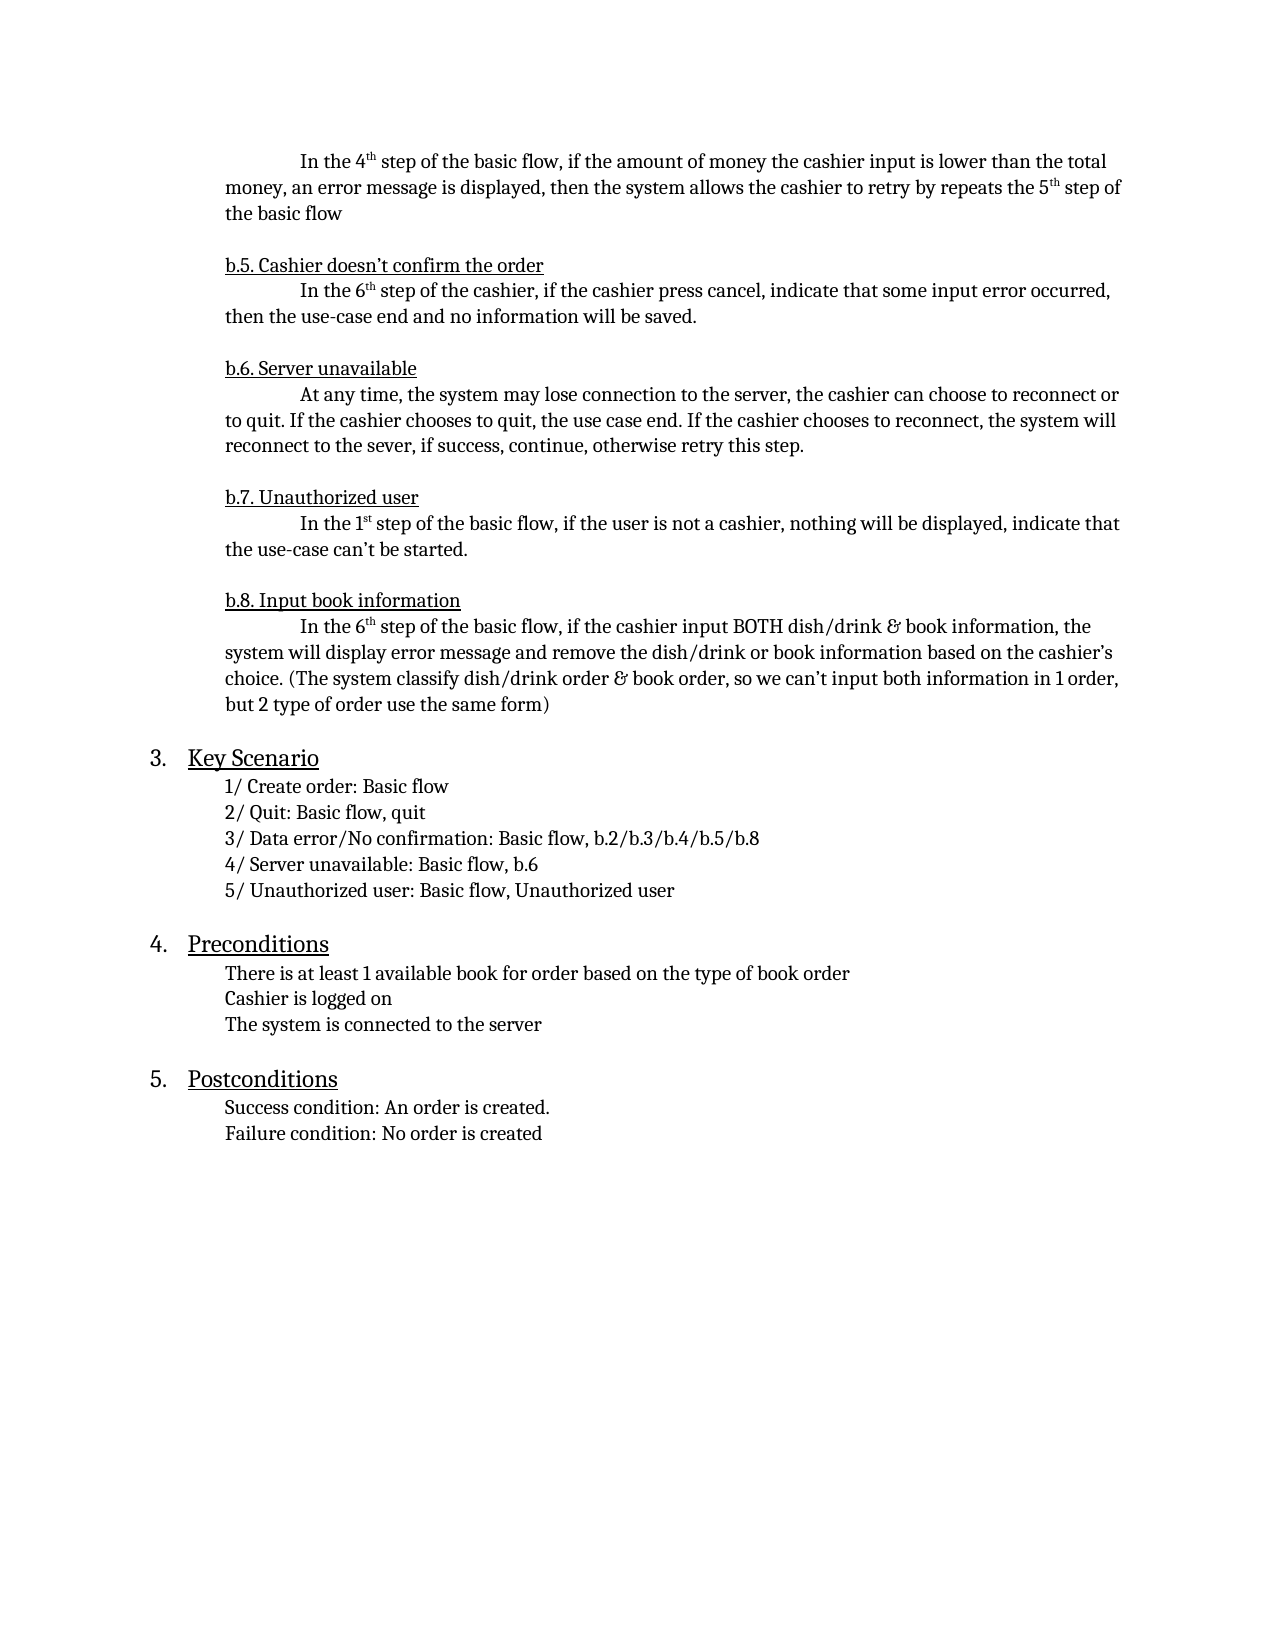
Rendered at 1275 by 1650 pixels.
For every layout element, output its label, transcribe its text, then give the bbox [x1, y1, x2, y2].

list Preconditions [150, 930, 1125, 959]
text There is at least 1 available book for order based on the type of book order [225, 961, 1125, 985]
list 5/ Unauthorized user: Basic flow, Unauthorized user [187, 878, 1125, 902]
text At any time, the system may lose connection to the server, the cashier can choose to reconnect or to quit. If the cashier chooses to quit, the use case end. If the cashier chooses to reconnect, the system will reconnect to the sever, if success, continue, otherwise retry this step. [225, 382, 1125, 458]
text In the 1st step of the basic flow, if the user is not a cashier, nothing will be displayed, indicate that the use-case can’t be started. [225, 512, 1125, 561]
list Key Scenario [150, 744, 1125, 773]
text b.5. Cashier doesn’t confirm the order [225, 253, 1125, 277]
list 1/ Create order: Basic flow [187, 775, 1125, 799]
text The system is connected to the server [225, 1013, 1125, 1037]
text In the 6th step of the cashier, if the cashier press cancel, indicate that some input error occurred, then the use-case end and no information will be saved. [225, 279, 1125, 329]
text b.8. Input book information [150, 589, 1125, 613]
list 2/ Quit: Basic flow, quit [187, 801, 1125, 825]
list 4/ Server unavailable: Basic flow, b.6 [187, 853, 1125, 877]
text In the 4th step of the basic flow, if the amount of money the cashier input is lower than the total money, an error message is displayed, then the system allows the cashier to retry by repeats the 5th step of the basic flow [225, 150, 1125, 226]
text Cashier is logged on [225, 987, 1125, 1011]
text b.6. Server unavailable [150, 357, 1125, 381]
list Success condition: An order is created. [225, 1096, 1125, 1119]
text b.7. Unauthorized user [150, 486, 1125, 510]
list Failure condition: No order is created [225, 1121, 1125, 1145]
list 3/ Data error/No confirmation: Basic flow, b.2/b.3/b.4/b.5/b.8 [187, 827, 1125, 851]
text In the 6th step of the basic flow, if the cashier input BOTH dish/drink & book information, the system will display error message and remove the dish/drink or book information based on the cashier’s choice. (The system classify dish/drink order & book order, so we can’t input both information in 1 order, but 2 type of order use the same form) [225, 615, 1125, 716]
list Postconditions [150, 1064, 1125, 1093]
